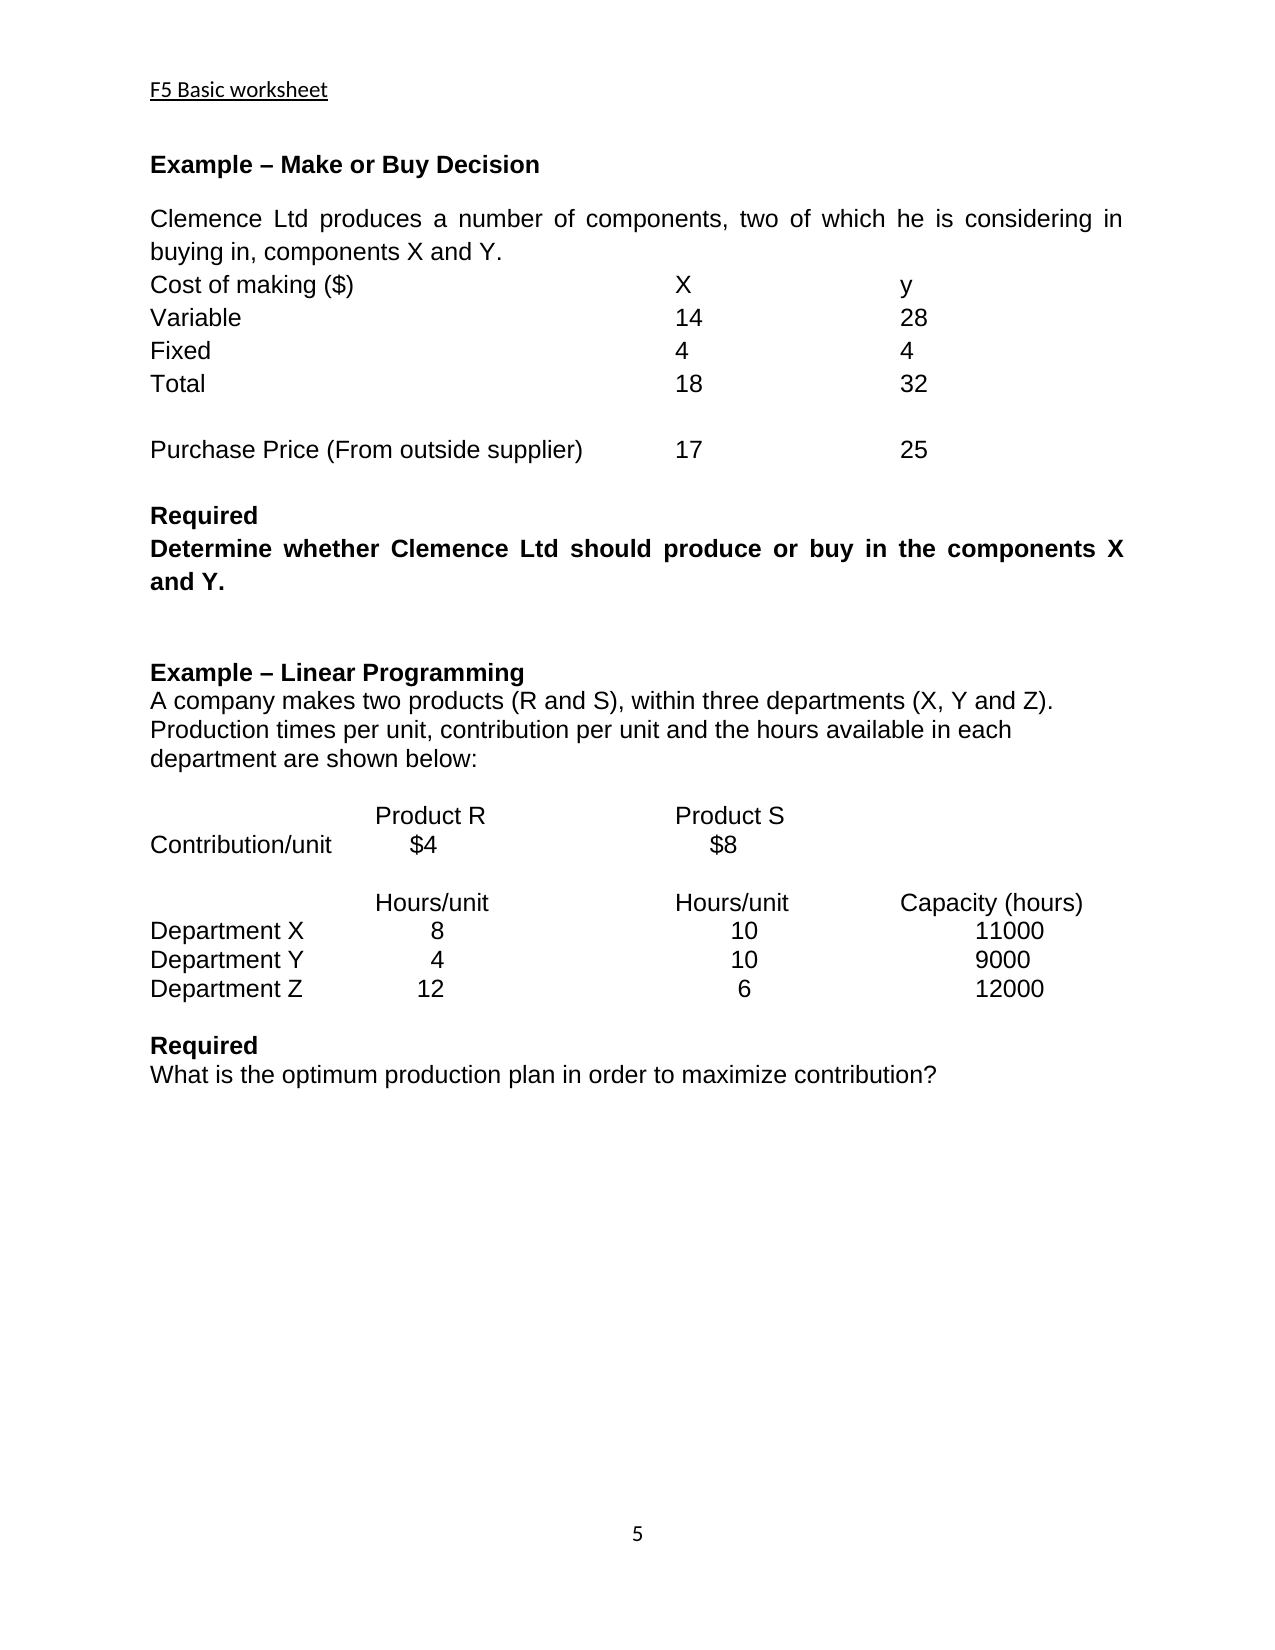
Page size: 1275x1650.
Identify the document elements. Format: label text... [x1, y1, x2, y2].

text Fixed 4 4 [150, 336, 1125, 365]
text Product R Product S [150, 801, 1125, 830]
text Example – Make or Buy Decision [150, 150, 1125, 179]
text Cost of making ($) X y [150, 270, 1125, 299]
text Department X 8 10 11000 [150, 916, 1125, 945]
text Required [150, 501, 1125, 530]
text Example – Linear Programming [150, 658, 1125, 686]
text Clemence Ltd produces a number of components, two of which he is considering in buying in, components X and Y. [150, 204, 1125, 266]
text Total 18 32 [150, 369, 1125, 398]
text Department Y 4 10 9000 [150, 945, 1125, 974]
text What is the optimum production plan in order to maximize contribution? [150, 1060, 1125, 1089]
text Determine whether Clemence Ltd should produce or buy in the components X and Y. [150, 534, 1125, 596]
text A company makes two products (R and S), within three departments (X, Y and Z). Production times per unit, contribution per unit and the hours available in each department are shown below: [150, 686, 1125, 773]
text Department Z 12 6 12000 [150, 974, 1125, 1003]
text Variable 14 28 [150, 303, 1125, 332]
text Purchase Price (From outside supplier) 17 25 [150, 435, 1125, 464]
text Hours/unit Hours/unit Capacity (hours) [150, 888, 1125, 916]
text Required [150, 1031, 1125, 1060]
text Contribution/unit $4 $8 [150, 830, 1125, 859]
